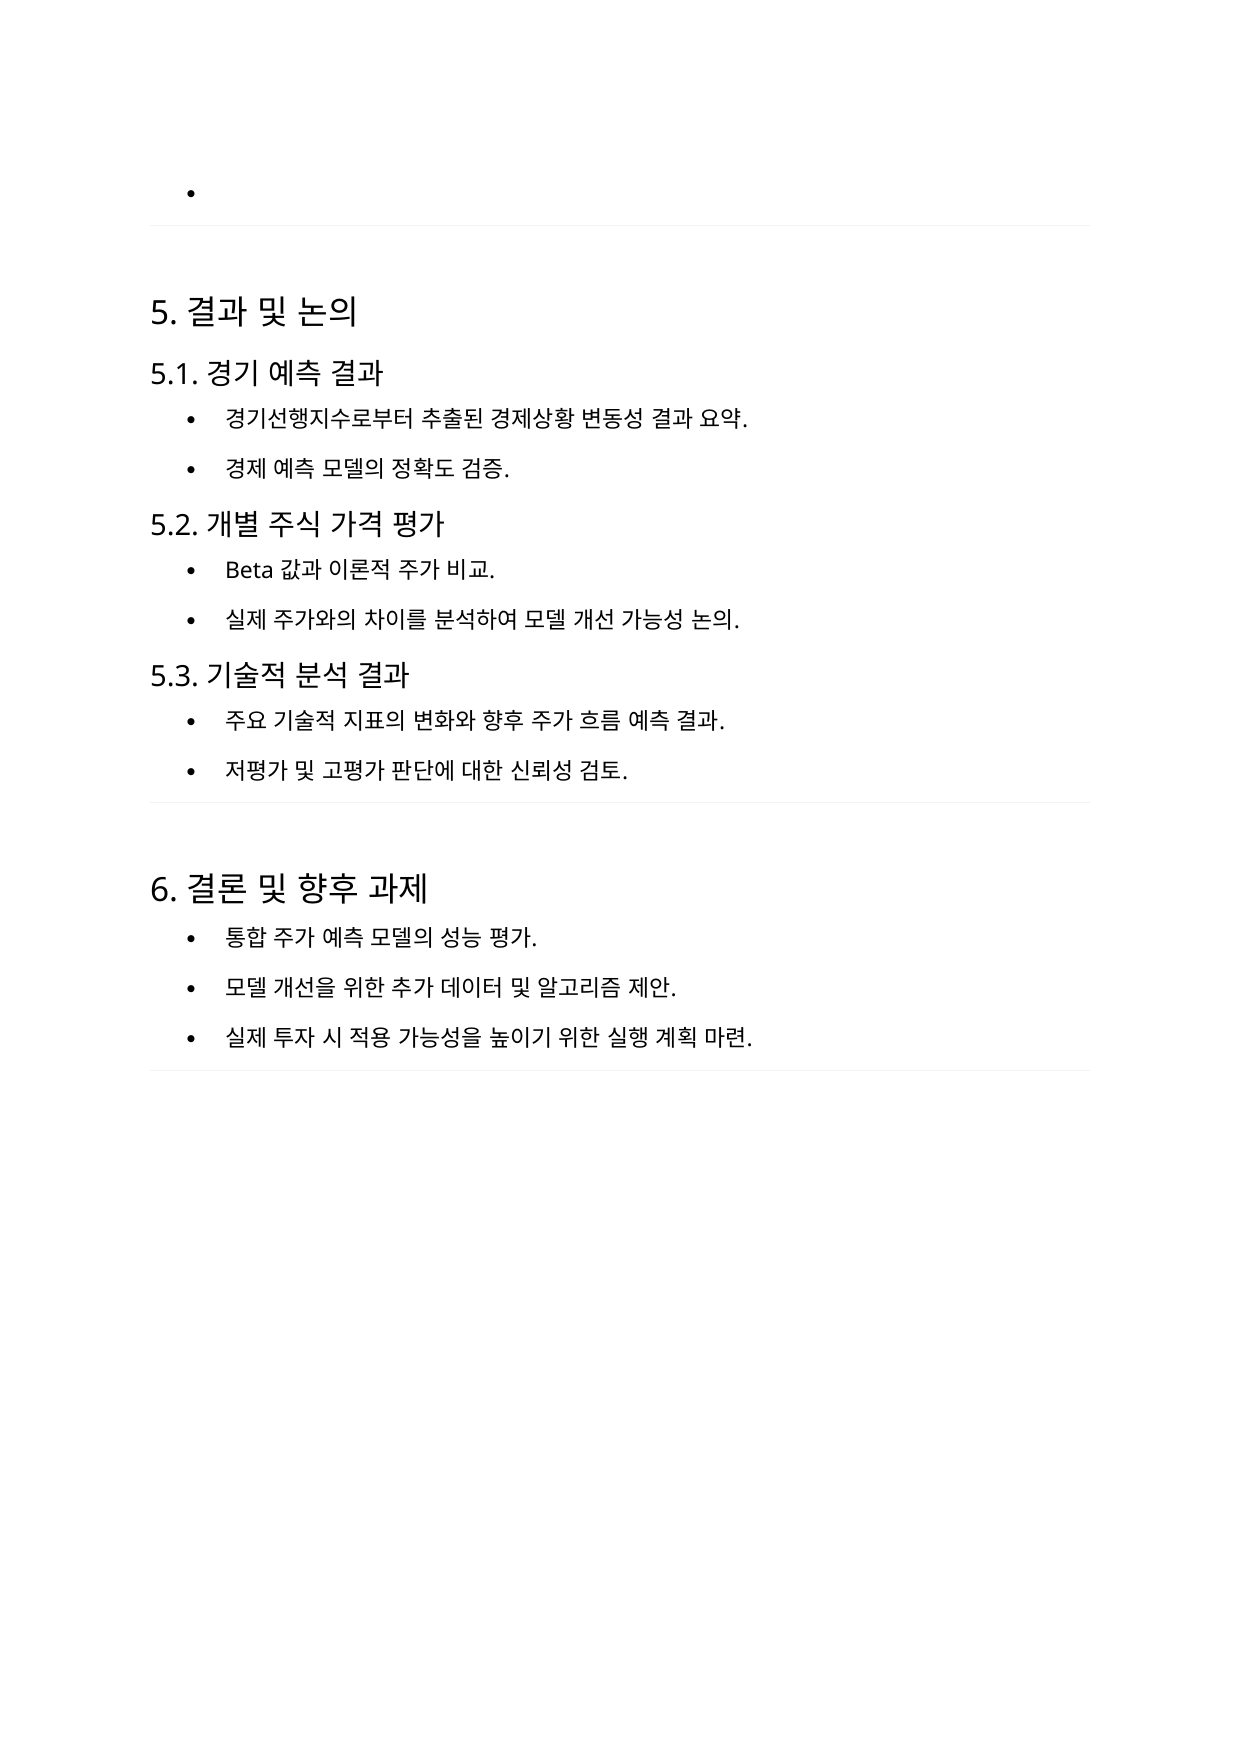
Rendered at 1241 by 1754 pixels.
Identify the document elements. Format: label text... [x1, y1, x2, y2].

subtitle 6. 결론 및 향후 과제 [150, 863, 1090, 912]
list 모델 개선을 위한 추가 데이터 및 알고리즘 제안. [187, 970, 1090, 1003]
subtitle 5. 결과 및 논의 [150, 286, 1090, 334]
subtitle 5.2. 개별 주식 가격 평가 [150, 501, 1090, 544]
list 실제 주가와의 차이를 분석하여 모델 개선 가능성 논의. [187, 602, 1090, 635]
list 주요 기술적 지표의 변화와 향후 주가 흐름 예측 결과. [187, 703, 1090, 736]
list 통합 주가 예측 모델의 성능 평가. [187, 920, 1090, 953]
subtitle 5.3. 기술적 분석 결과 [150, 652, 1090, 694]
subtitle 5.1. 경기 예측 결과 [150, 351, 1090, 393]
list 저평가 및 고평가 판단에 대한 신뢰성 검토. [187, 753, 1090, 786]
list 경기선행지수로부터 추출된 경제상황 변동성 결과 요약. [187, 401, 1090, 435]
list 실제 투자 시 적용 가능성을 높이기 위한 실행 계획 마련. [187, 1020, 1090, 1053]
list 경제 예측 모델의 정확도 검증. [187, 451, 1090, 485]
list Beta 값과 이론적 주가 비교. [187, 552, 1090, 585]
